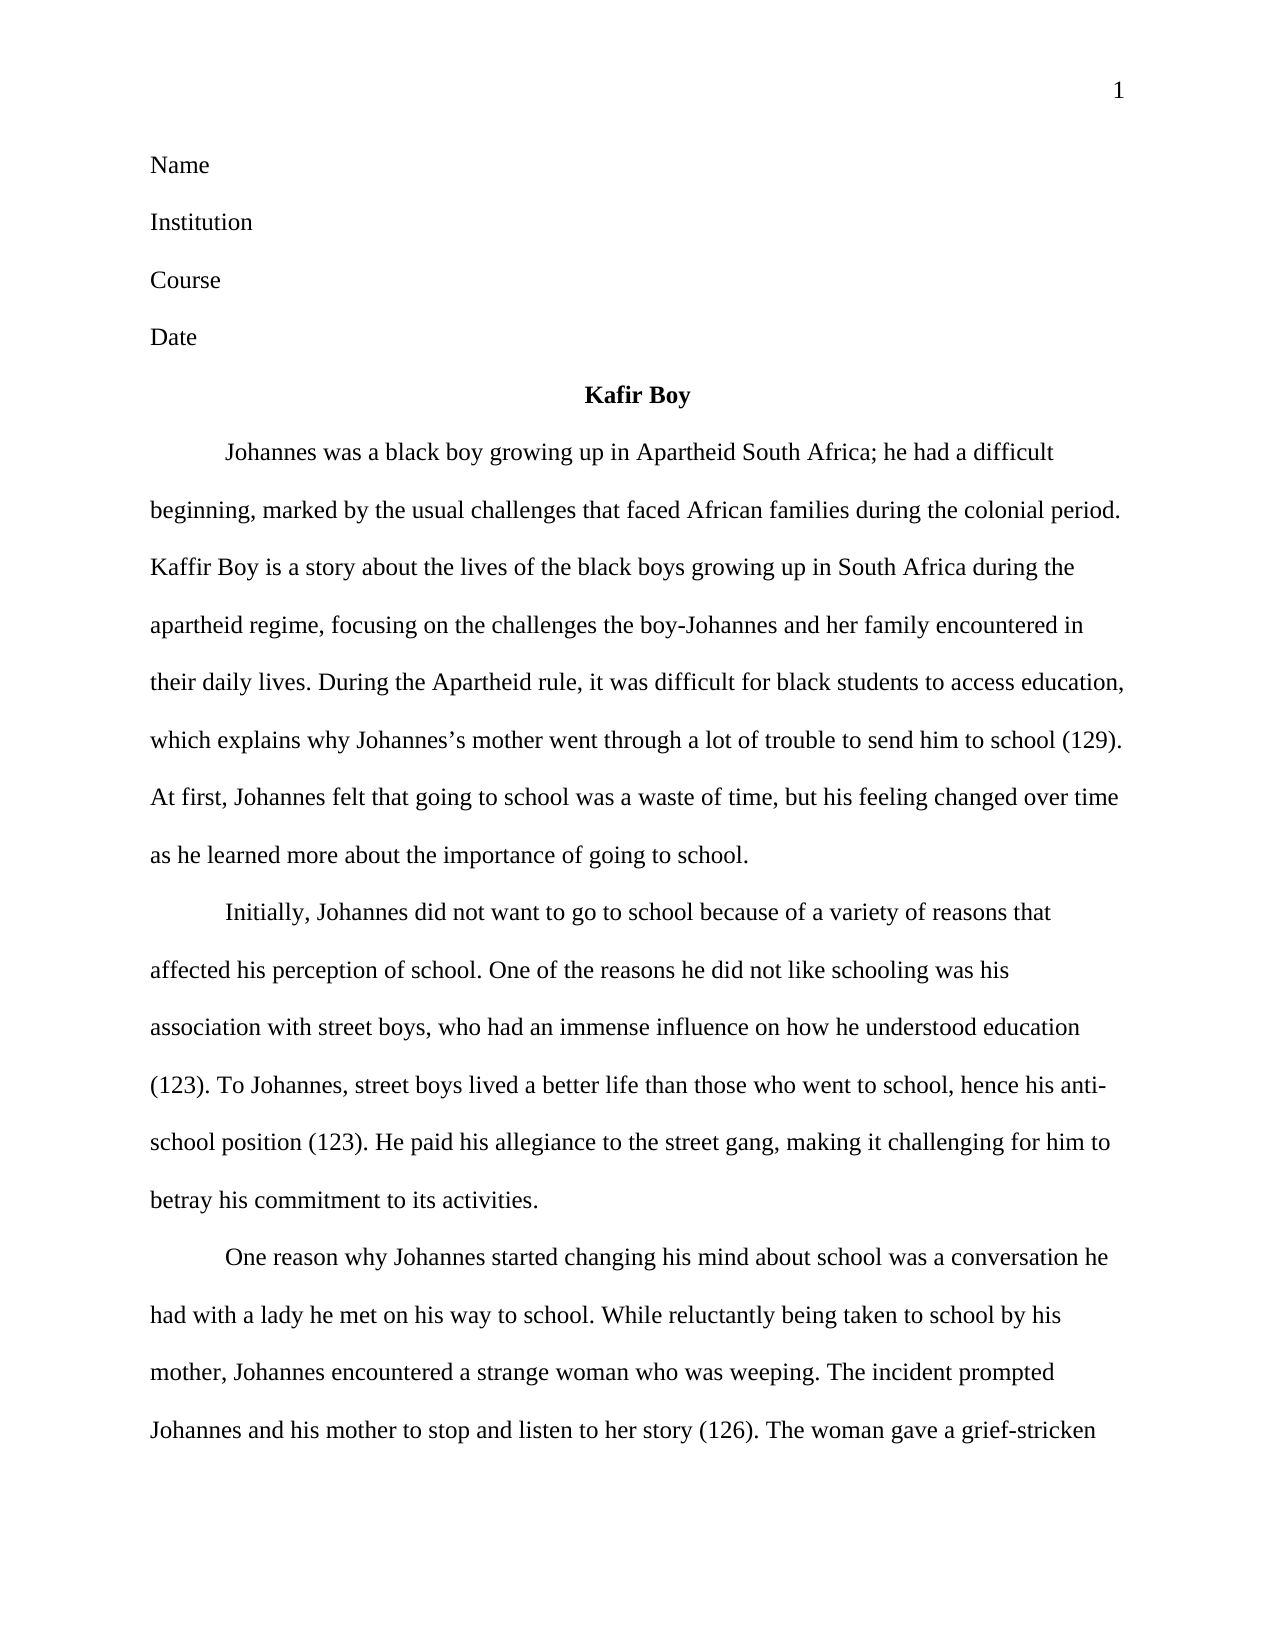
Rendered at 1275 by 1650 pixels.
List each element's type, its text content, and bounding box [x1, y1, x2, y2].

text Johannes was a black boy growing up in Apartheid South Africa; he had a difficult beginning, marked by the usual challenges that faced African families during the colonial period. Kaffir Boy is a story about the lives of the black boys growing up in South Africa during the apartheid regime, focusing on the challenges the boy-Johannes and her family encountered in their daily lives. During the Apartheid rule, it was difficult for black students to access education, which explains why Johannes’s mother went through a lot of trouble to send him to school (129). At first, Johannes felt that going to school was a waste of time, but his feeling changed over time as he learned more about the importance of going to school. [150, 437, 1125, 869]
text Kafir Boy [150, 380, 1125, 409]
text Course [150, 265, 1125, 294]
text Initially, Johannes did not want to go to school because of a variety of reasons that affected his perception of school. One of the reasons he did not like schooling was his association with street boys, who had an immense influence on how he understood education (123). To Johannes, street boys lived a better life than those who went to school, hence his anti-school position (123). He paid his allegiance to the street gang, making it challenging for him to betray his commitment to its activities. [150, 897, 1125, 1214]
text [150, 1242, 1125, 1444]
text Date [150, 322, 1125, 351]
text Institution [150, 207, 1125, 236]
text Name [150, 150, 1125, 179]
